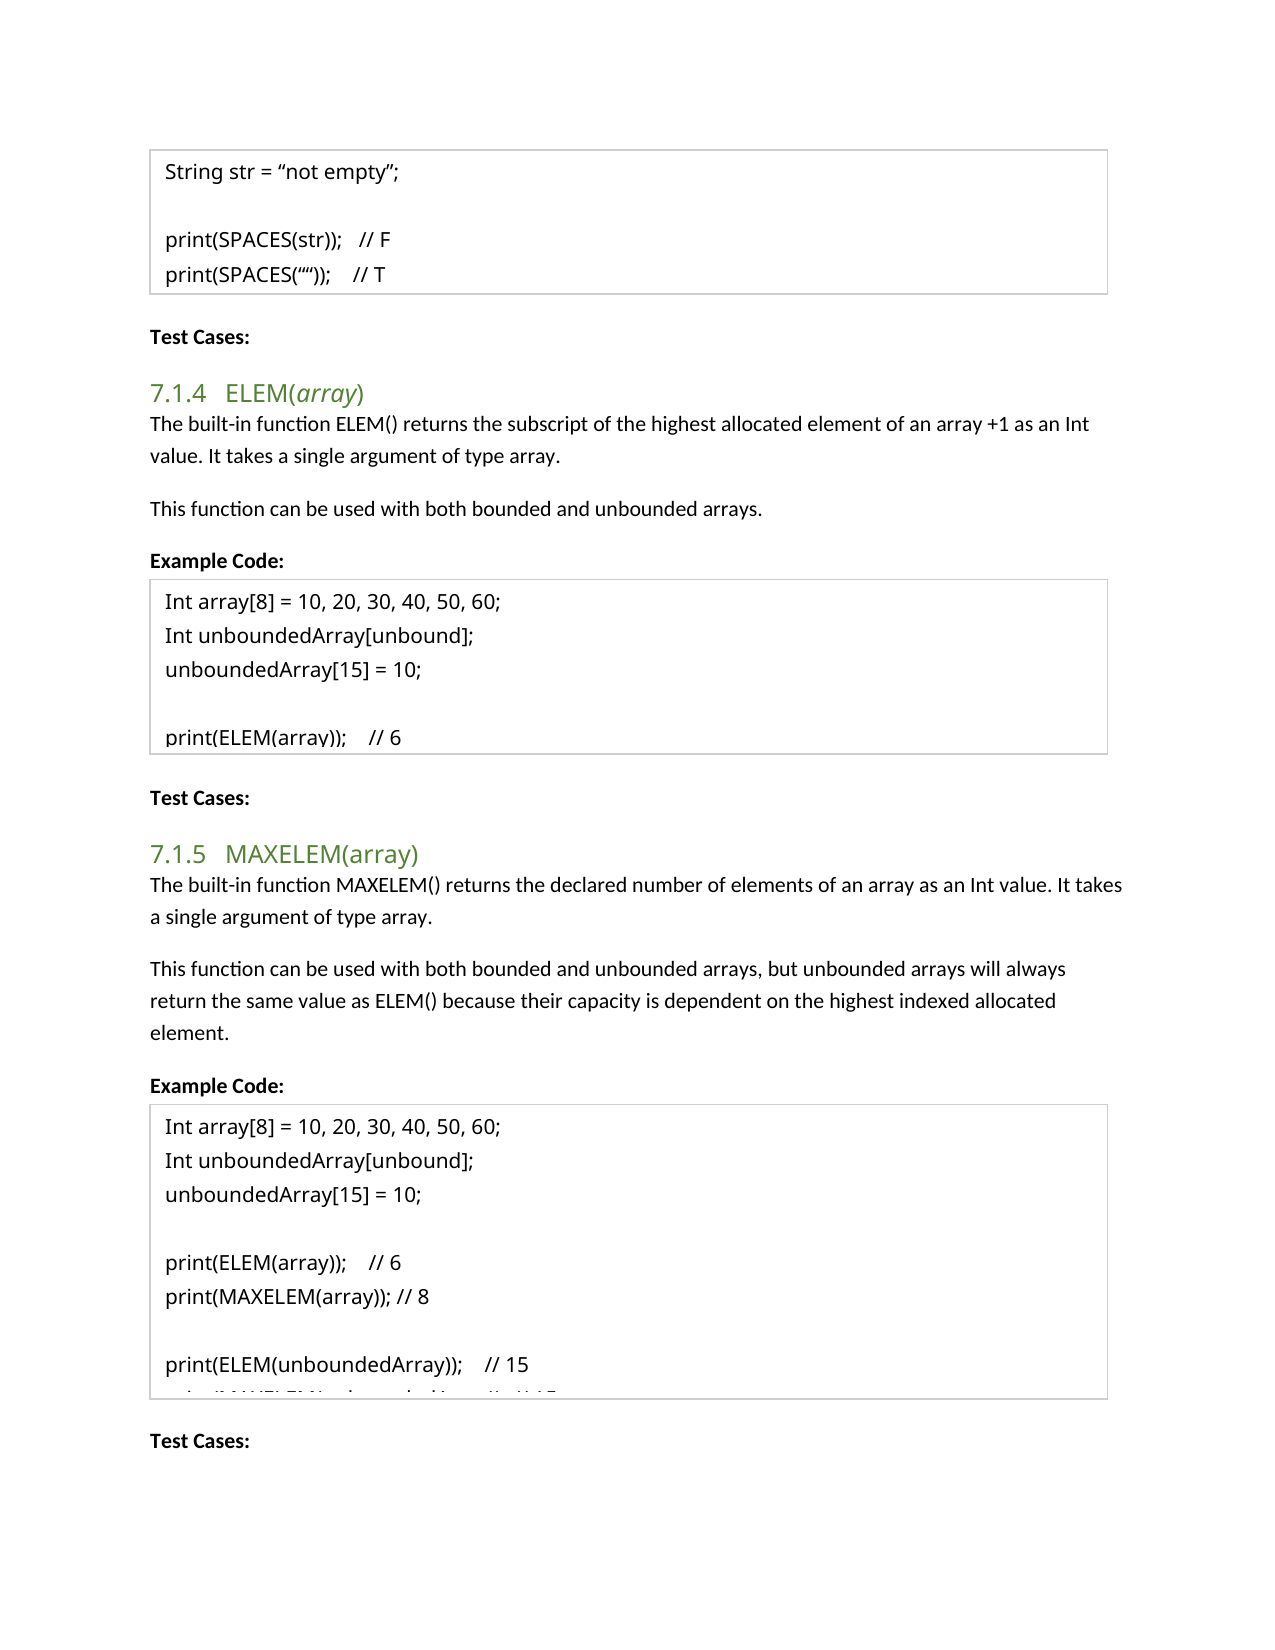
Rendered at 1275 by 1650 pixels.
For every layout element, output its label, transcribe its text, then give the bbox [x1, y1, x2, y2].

text This function can be used with both bounded and unbounded arrays. [150, 495, 1125, 521]
text Test Cases: [150, 323, 1125, 350]
text Test Cases: [150, 784, 1125, 811]
text The built-in function MAXELEM() returns the declared number of elements of an array as an Int value. It takes a single argument of type array. [150, 871, 1125, 929]
subtitle MAXELEM(array) [150, 837, 1125, 871]
text Example Code: [150, 1072, 1125, 1099]
text Example Code: [150, 548, 1125, 574]
text This function can be used with both bounded and unbounded arrays, but unbounded arrays will always return the same value as ELEM() because their capacity is dependent on the highest indexed allocated element. [150, 956, 1125, 1046]
text Test Cases: [150, 1427, 1125, 1454]
subtitle ELEM(array) [150, 376, 1125, 410]
text The built-in function ELEM() returns the subscript of the highest allocated element of an array +1 as an Int value. It takes a single argument of type array. [150, 410, 1125, 469]
